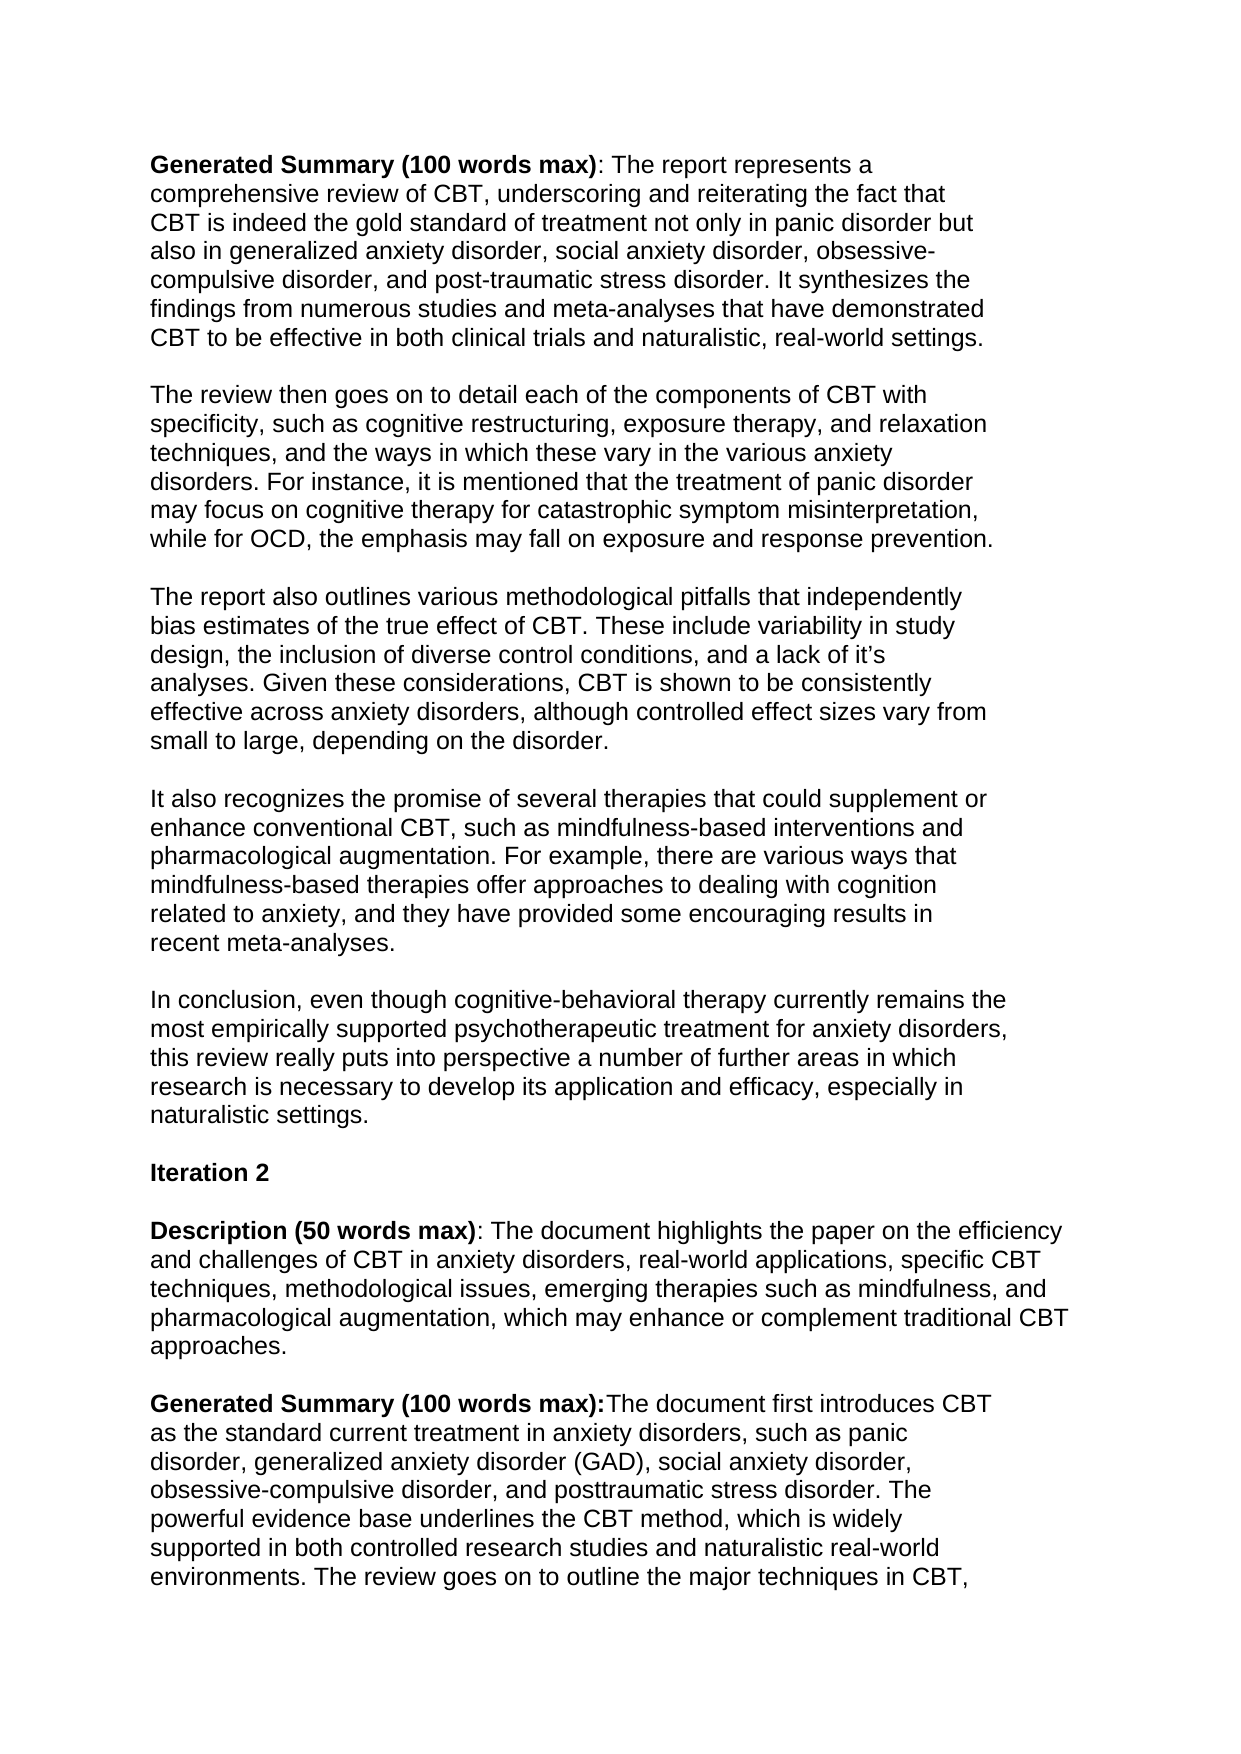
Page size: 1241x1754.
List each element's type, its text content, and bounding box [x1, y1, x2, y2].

text It also recognizes the promise of several therapies that could supplement or enhance conventional CBT, such as mindfulness-based interventions and pharmacological augmentation. For example, there are various ways that mindfulness-based therapies offer approaches to dealing with cognition related to anxiety, and they have provided some encouraging results in recent meta-analyses. [150, 784, 996, 956]
text The report also outlines various methodological pitfalls that independently bias estimates of the true effect of CBT. These include variability in study design, the inclusion of diverse control conditions, and a lack of it’s analyses. Given these considerations, CBT is shown to be consistently effective across anxiety disorders, although controlled effect sizes vary from small to large, depending on the disorder. [150, 582, 996, 754]
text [150, 1389, 996, 1590]
text In conclusion, even though cognitive-behavioral therapy currently remains the most empirically supported psychotherapeutic treatment for anxiety disorders, this review really puts into perspective a number of further areas in which research is necessary to develop its application and efficacy, especially in naturalistic settings. [150, 985, 1028, 1129]
text Iteration 2 [150, 1158, 1028, 1187]
text The review then goes on to detail each of the components of CBT with specificity, such as cognitive restructuring, exposure therapy, and relaxation techniques, and the ways in which these vary in the various anxiety disorders. For instance, it is mentioned that the treatment of panic disorder may focus on cognitive therapy for catastrophic symptom misinterpretation, while for OCD, the emphasis may fall on exposure and response prevention. [150, 380, 996, 553]
text Description (50 words max): The document highlights the paper on the efficiency and challenges of CBT in anxiety disorders, real-world applications, specific CBT techniques, methodological issues, emerging therapies such as mindfulness, and pharmacological augmentation, which may enhance or complement traditional CBT approaches. [150, 1216, 1090, 1360]
text Generated Summary (100 words max): The report represents a comprehensive review of CBT, underscoring and reiterating the fact that CBT is indeed the gold standard of treatment not only in panic disorder but also in generalized anxiety disorder, social anxiety disorder, obsessive-compulsive disorder, and post-traumatic stress disorder. It synthesizes the findings from numerous studies and meta-analyses that have demonstrated CBT to be effective in both clinical trials and naturalistic, real-world settings. [150, 150, 996, 351]
